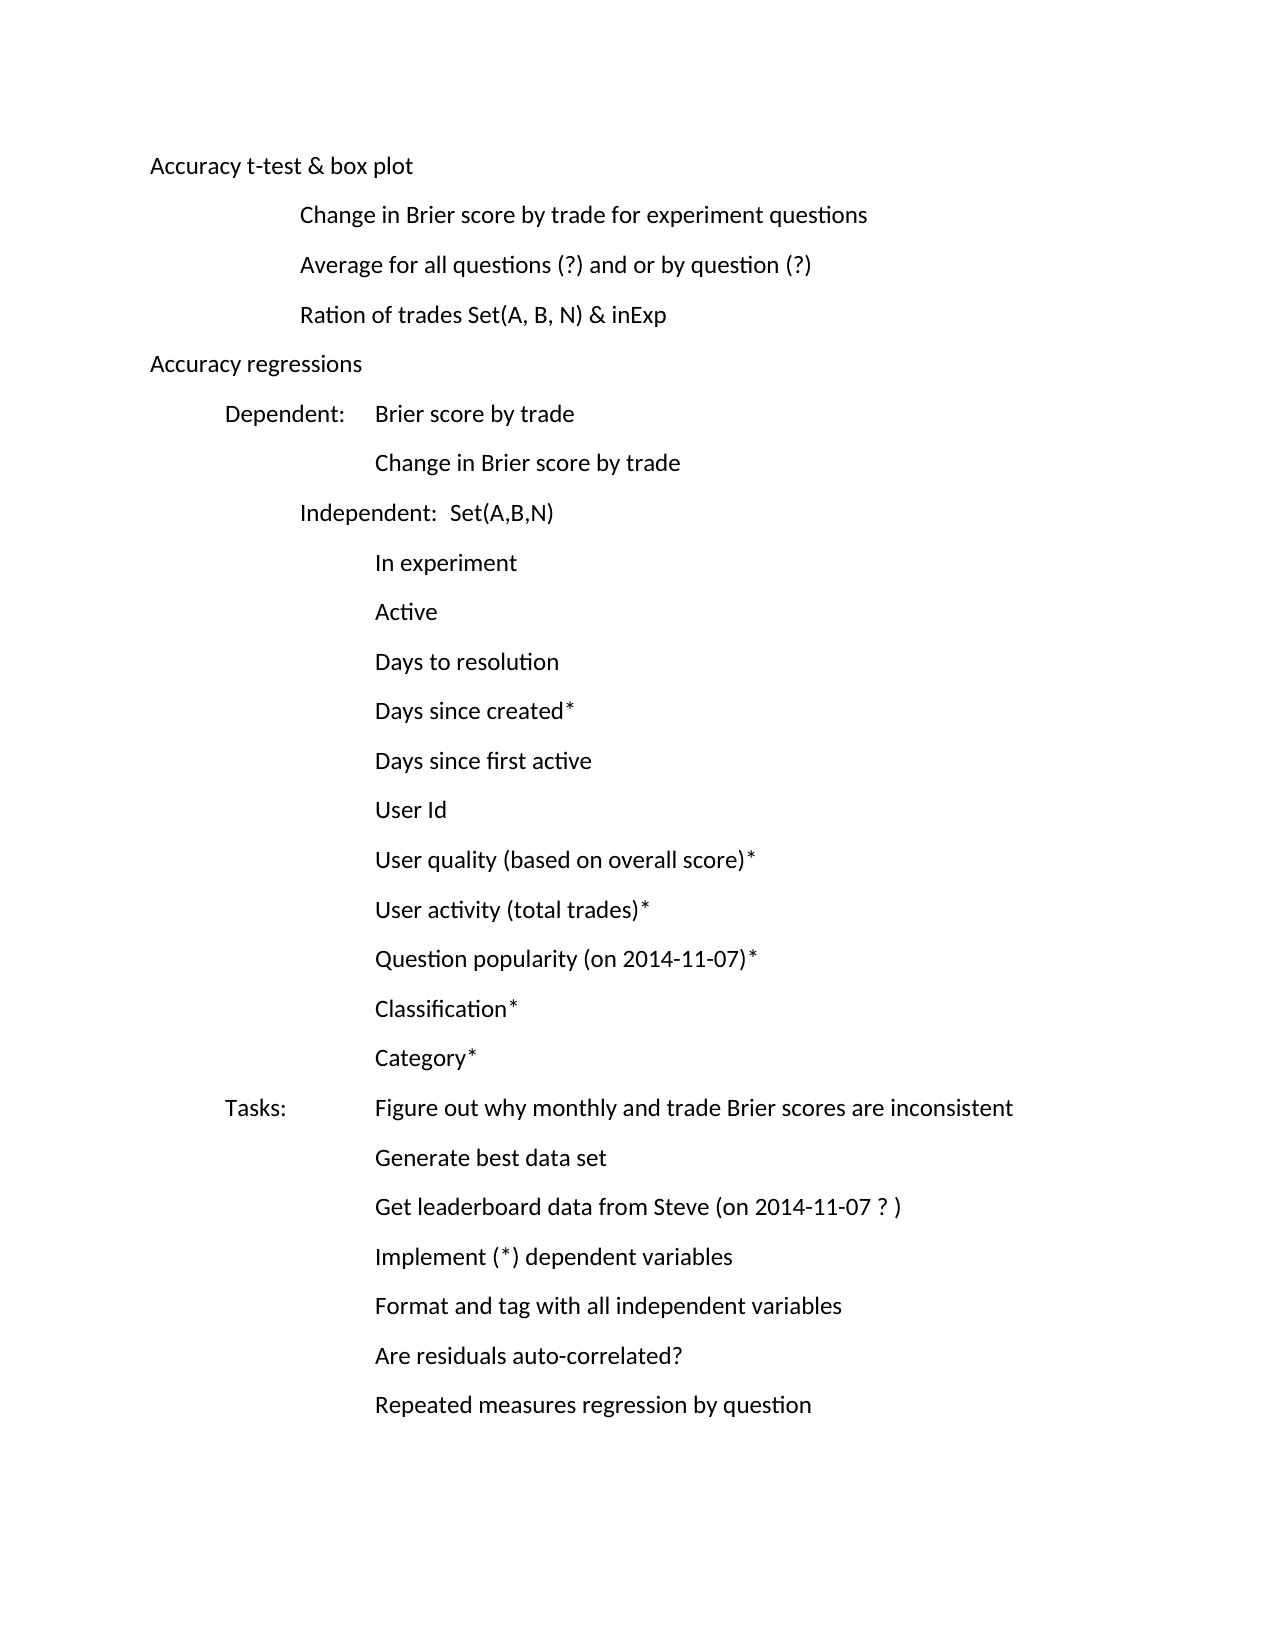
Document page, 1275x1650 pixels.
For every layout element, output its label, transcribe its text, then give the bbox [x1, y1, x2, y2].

text Tasks: Figure out why monthly and trade Brier scores are inconsistent [150, 1092, 1125, 1123]
text Are residuals auto-correlated? [300, 1340, 1125, 1371]
text Ration of trades Set(A, B, N) & inExp [150, 299, 1125, 329]
text Days since first active [150, 745, 1125, 776]
text Generate best data set [150, 1142, 1125, 1172]
text Change in Brier score by trade for experiment questions [150, 199, 1125, 230]
text Days since created* [150, 695, 1125, 726]
text User quality (based on overall score)* [150, 844, 1125, 875]
text Change in Brier score by trade [150, 447, 1125, 478]
text User Id [150, 794, 1125, 825]
text Independent: Set(A,B,N) [150, 497, 1125, 528]
text Dependent: Brier score by trade [150, 398, 1125, 428]
text Active [150, 596, 1125, 627]
text Accuracy t-test & box plot [150, 150, 1125, 181]
text Question popularity (on 2014-11-07)* [150, 943, 1125, 974]
text In experiment [150, 547, 1125, 577]
text Implement (*) dependent variables [300, 1241, 1125, 1271]
text Get leaderboard data from Steve (on 2014-11-07 ? ) [150, 1191, 1125, 1222]
text Repeated measures regression by question [300, 1389, 1125, 1420]
text User activity (total trades)* [150, 894, 1125, 924]
text Classification* [150, 993, 1125, 1023]
text Category* [150, 1042, 1125, 1073]
text Accuracy regressions [150, 348, 1125, 379]
text Average for all questions (?) and or by question (?) [150, 249, 1125, 280]
text Days to resolution [150, 646, 1125, 676]
text Format and tag with all independent variables [300, 1290, 1125, 1321]
